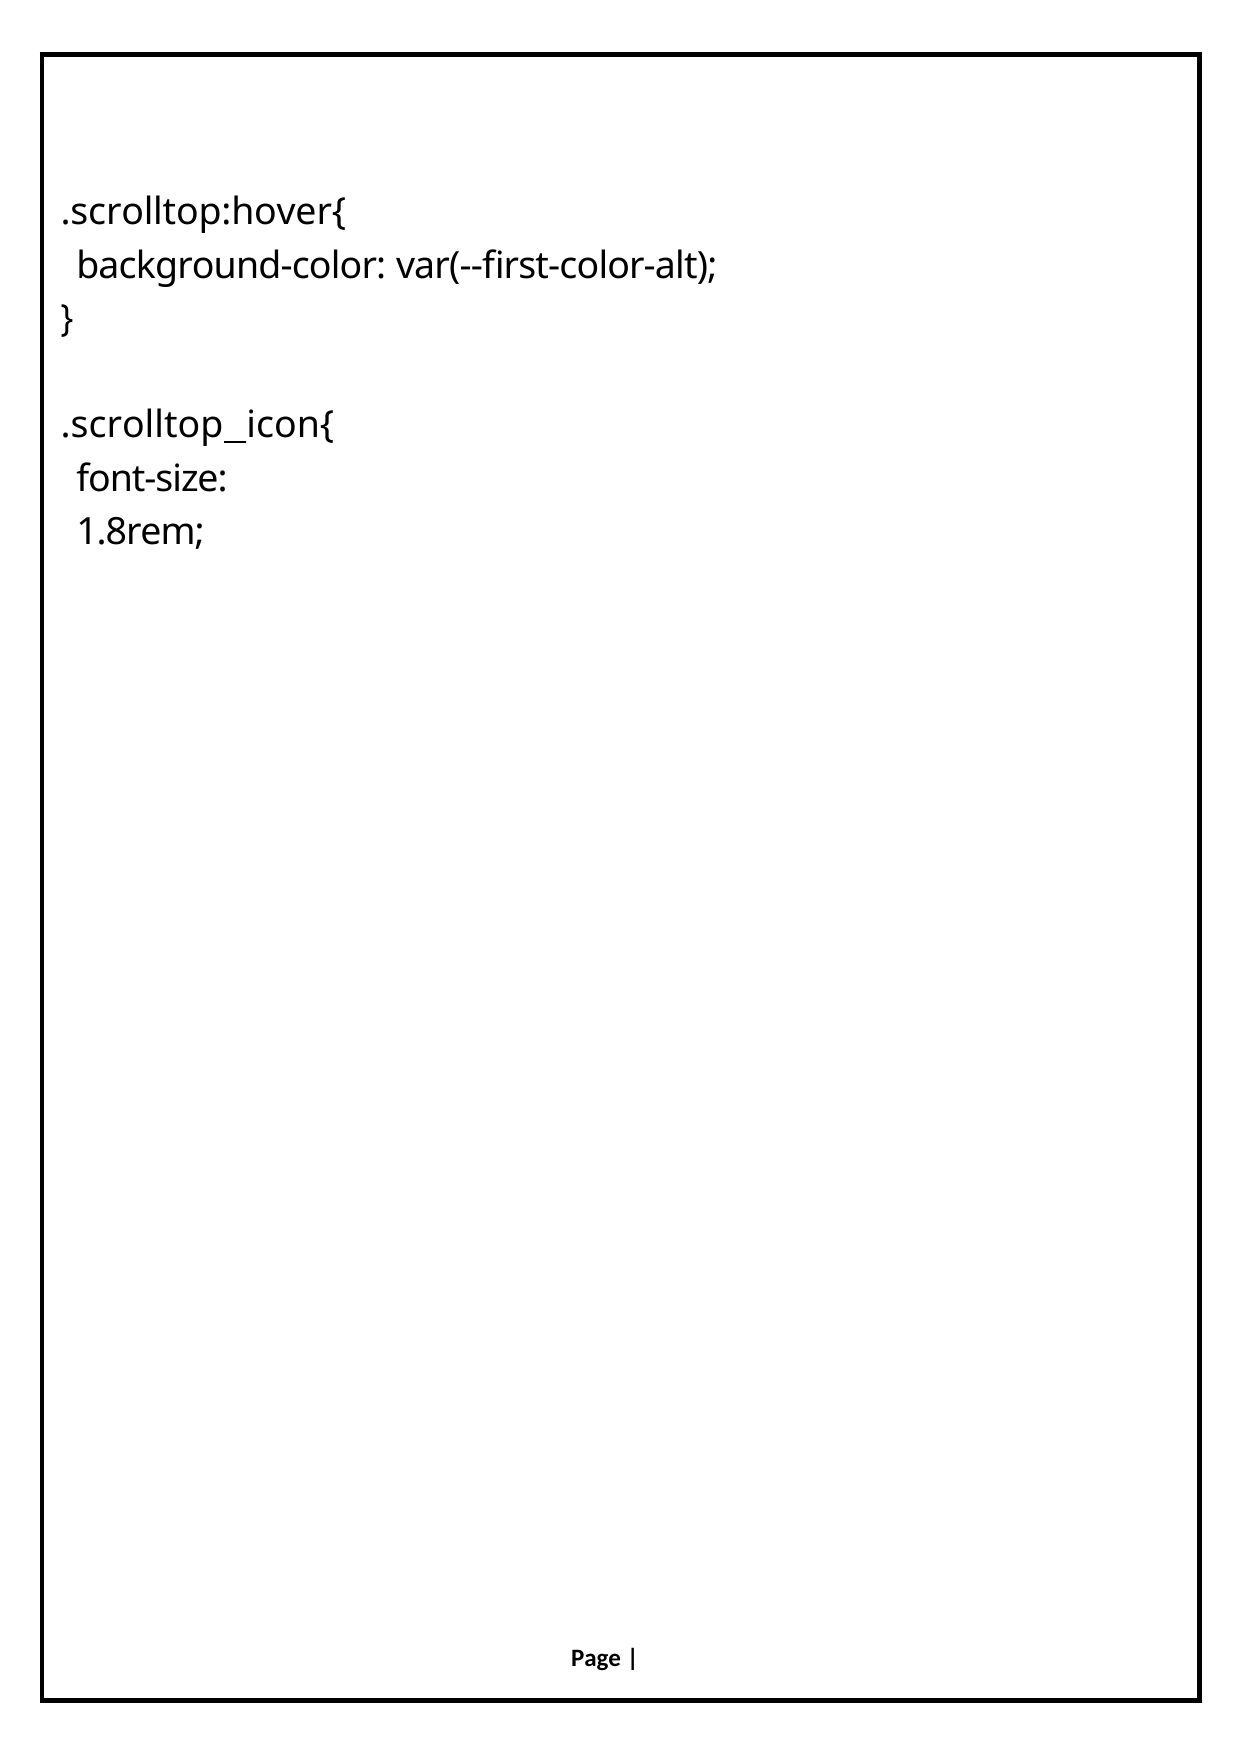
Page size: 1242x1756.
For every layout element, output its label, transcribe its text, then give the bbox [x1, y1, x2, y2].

text } [60, 291, 1197, 342]
text background-color: var(--first-color-alt); [76, 238, 1197, 289]
text .scrolltop icon{ font-size: 1.8rem; [60, 398, 362, 556]
text .scrolltop:hover{ [60, 184, 1197, 235]
